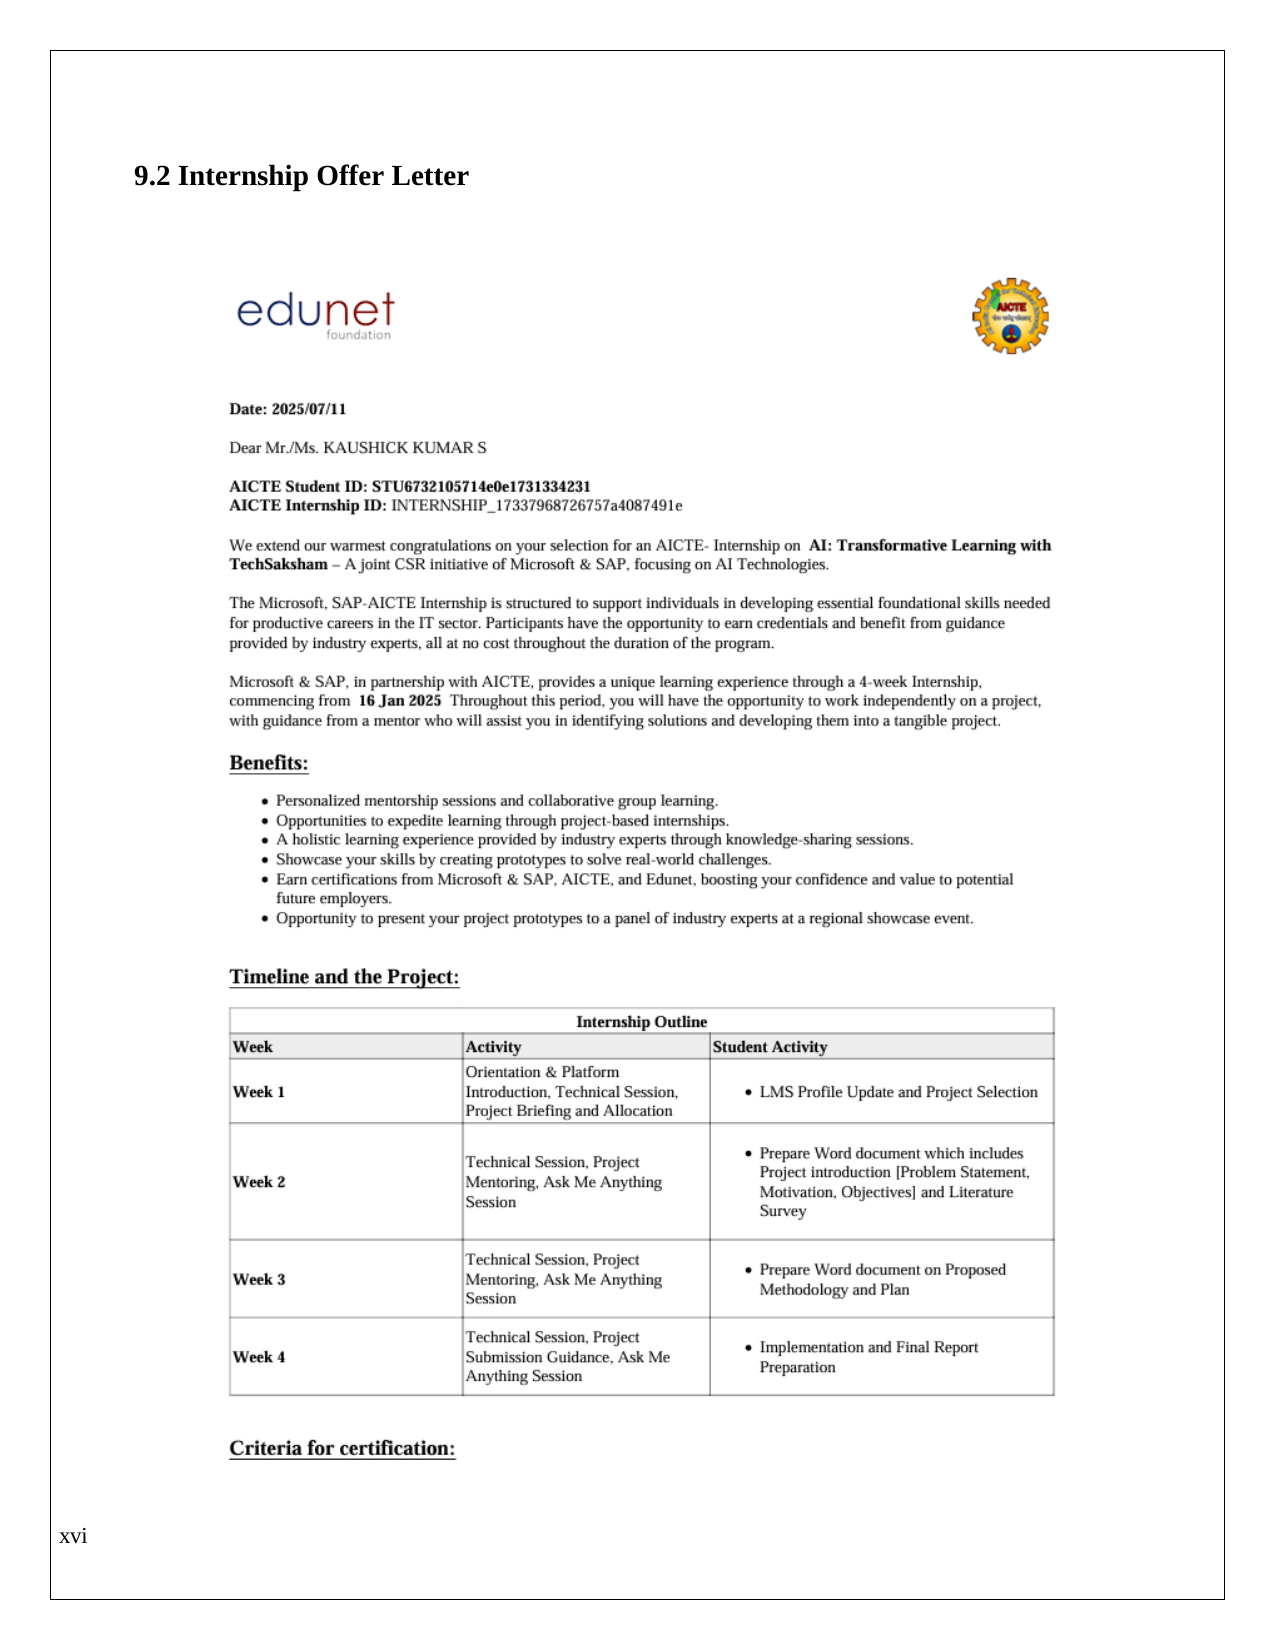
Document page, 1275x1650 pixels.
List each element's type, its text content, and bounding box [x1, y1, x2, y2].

text 9.2 Internship Offer Letter [59, 158, 1201, 192]
picture [181, 243, 1104, 1490]
